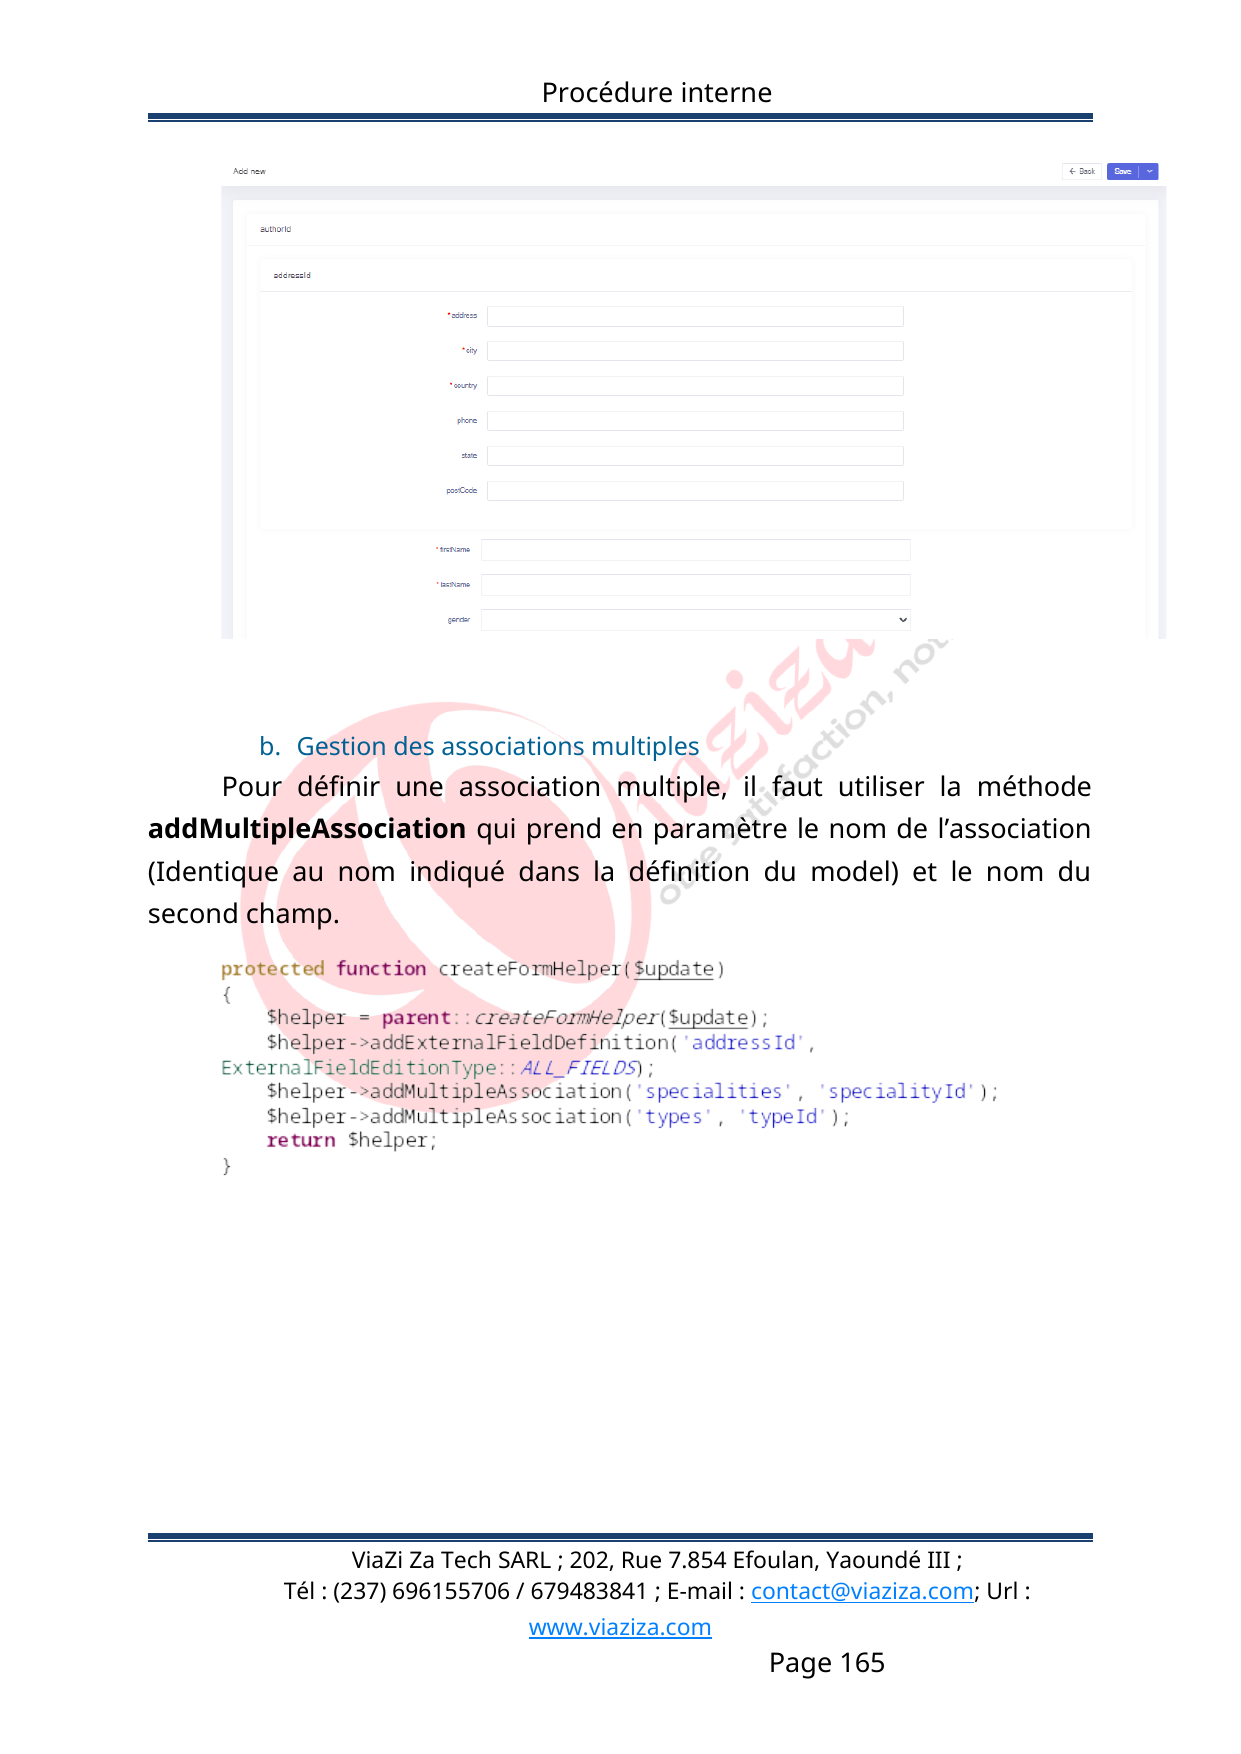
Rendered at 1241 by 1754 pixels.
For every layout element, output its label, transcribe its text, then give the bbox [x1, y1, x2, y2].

subtitle Gestion des associations multiples [259, 728, 1093, 762]
picture [221, 158, 1167, 639]
text Pour définir une association multiple, il faut utiliser la méthode addMultipleAssociation qui prend en paramètre le nom de l’association (Identique au nom indiqué dans la définition du model) et le nom du second champ. [148, 767, 1093, 932]
